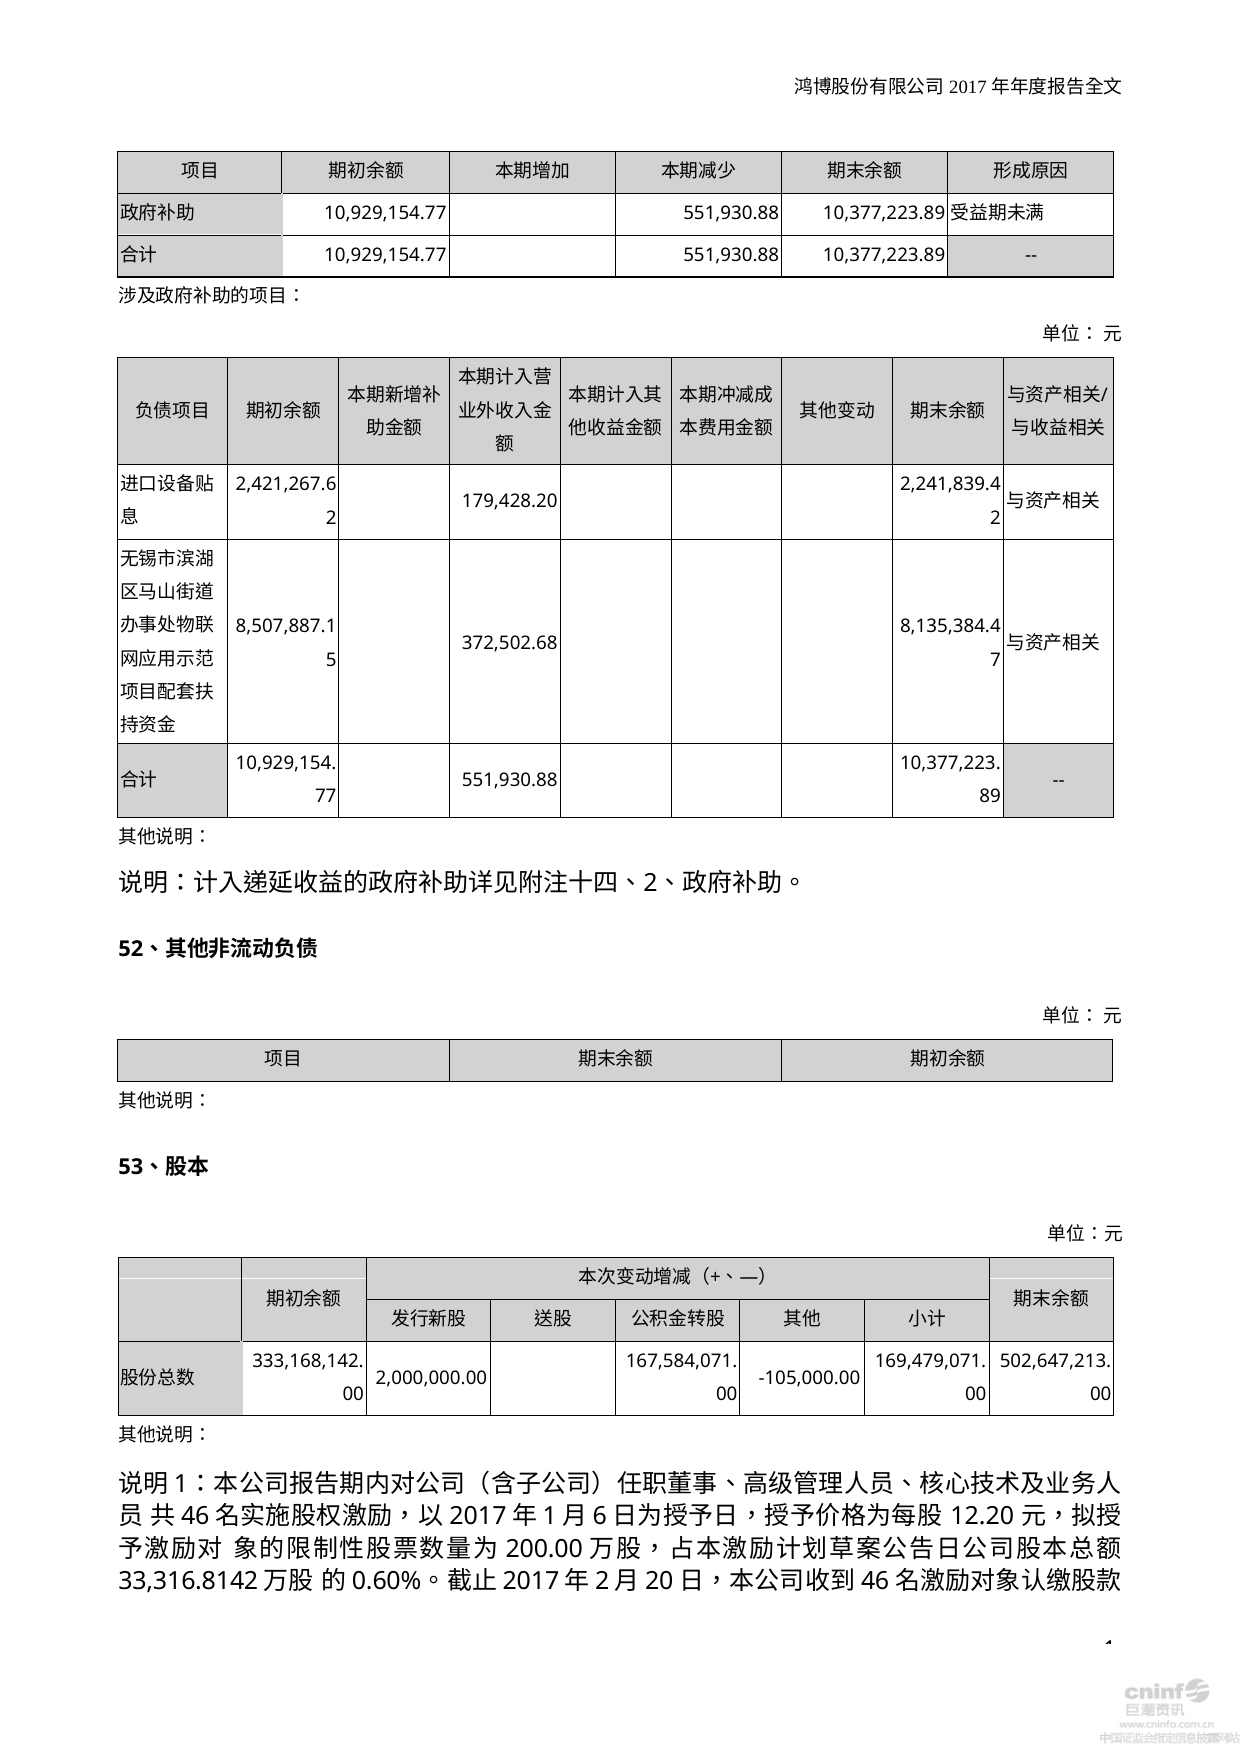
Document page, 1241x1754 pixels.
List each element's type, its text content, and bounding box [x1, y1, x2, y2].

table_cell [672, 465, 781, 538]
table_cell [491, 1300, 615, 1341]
text 其他说明： [118, 824, 1123, 849]
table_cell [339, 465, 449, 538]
picture [1099, 1673, 1241, 1754]
text 其他说明： [118, 1088, 1123, 1113]
subtitle 52、其他非流动负债 [118, 933, 1123, 963]
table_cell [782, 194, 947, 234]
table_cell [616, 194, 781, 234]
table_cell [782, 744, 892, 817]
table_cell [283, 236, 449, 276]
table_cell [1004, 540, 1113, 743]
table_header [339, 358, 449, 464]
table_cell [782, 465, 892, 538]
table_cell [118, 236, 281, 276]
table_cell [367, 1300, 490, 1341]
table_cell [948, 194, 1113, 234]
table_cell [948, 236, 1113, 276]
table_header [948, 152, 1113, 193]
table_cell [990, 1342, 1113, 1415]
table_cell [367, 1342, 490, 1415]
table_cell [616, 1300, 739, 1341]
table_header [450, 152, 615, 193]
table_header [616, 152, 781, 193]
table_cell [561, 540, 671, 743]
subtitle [118, 1466, 1122, 1596]
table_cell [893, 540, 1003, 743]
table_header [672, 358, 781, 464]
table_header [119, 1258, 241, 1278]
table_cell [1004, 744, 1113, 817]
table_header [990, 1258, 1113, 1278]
subtitle 53、股本 [118, 1151, 1123, 1181]
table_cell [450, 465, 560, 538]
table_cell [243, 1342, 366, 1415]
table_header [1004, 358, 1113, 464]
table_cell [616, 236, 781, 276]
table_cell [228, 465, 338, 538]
text 单位： 元 [102, 320, 1122, 346]
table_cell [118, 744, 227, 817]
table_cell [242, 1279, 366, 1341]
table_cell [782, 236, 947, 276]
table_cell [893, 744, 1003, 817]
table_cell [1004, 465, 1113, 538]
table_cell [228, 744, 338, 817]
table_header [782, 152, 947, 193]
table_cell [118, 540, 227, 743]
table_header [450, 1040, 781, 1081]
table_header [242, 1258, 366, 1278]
text 其他说明： [118, 1422, 1240, 1447]
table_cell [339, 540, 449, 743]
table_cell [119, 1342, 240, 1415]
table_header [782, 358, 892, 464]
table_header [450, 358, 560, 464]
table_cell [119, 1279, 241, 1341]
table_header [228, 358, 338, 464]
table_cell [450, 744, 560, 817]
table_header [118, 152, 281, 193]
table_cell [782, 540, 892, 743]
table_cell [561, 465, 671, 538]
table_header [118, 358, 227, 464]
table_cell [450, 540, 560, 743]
text 单位： 元 [102, 1002, 1122, 1028]
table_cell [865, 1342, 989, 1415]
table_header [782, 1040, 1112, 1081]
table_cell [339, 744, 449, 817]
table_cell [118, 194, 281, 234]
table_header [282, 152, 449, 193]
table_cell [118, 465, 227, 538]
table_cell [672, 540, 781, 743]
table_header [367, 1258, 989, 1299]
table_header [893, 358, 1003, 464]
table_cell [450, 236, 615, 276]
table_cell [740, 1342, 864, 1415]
text 涉及政府补助的项目： [118, 283, 1123, 308]
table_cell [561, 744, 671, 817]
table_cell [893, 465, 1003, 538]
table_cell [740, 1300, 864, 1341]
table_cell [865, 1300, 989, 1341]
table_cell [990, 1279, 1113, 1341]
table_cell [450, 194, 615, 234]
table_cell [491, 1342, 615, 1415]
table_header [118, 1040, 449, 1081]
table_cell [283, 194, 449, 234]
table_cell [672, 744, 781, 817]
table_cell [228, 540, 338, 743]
text 单位：元 [102, 1220, 1122, 1246]
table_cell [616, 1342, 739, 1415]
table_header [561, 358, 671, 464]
subtitle 说明：计入递延收益的政府补助详见附注十四、2、政府补助。 [118, 864, 1123, 898]
